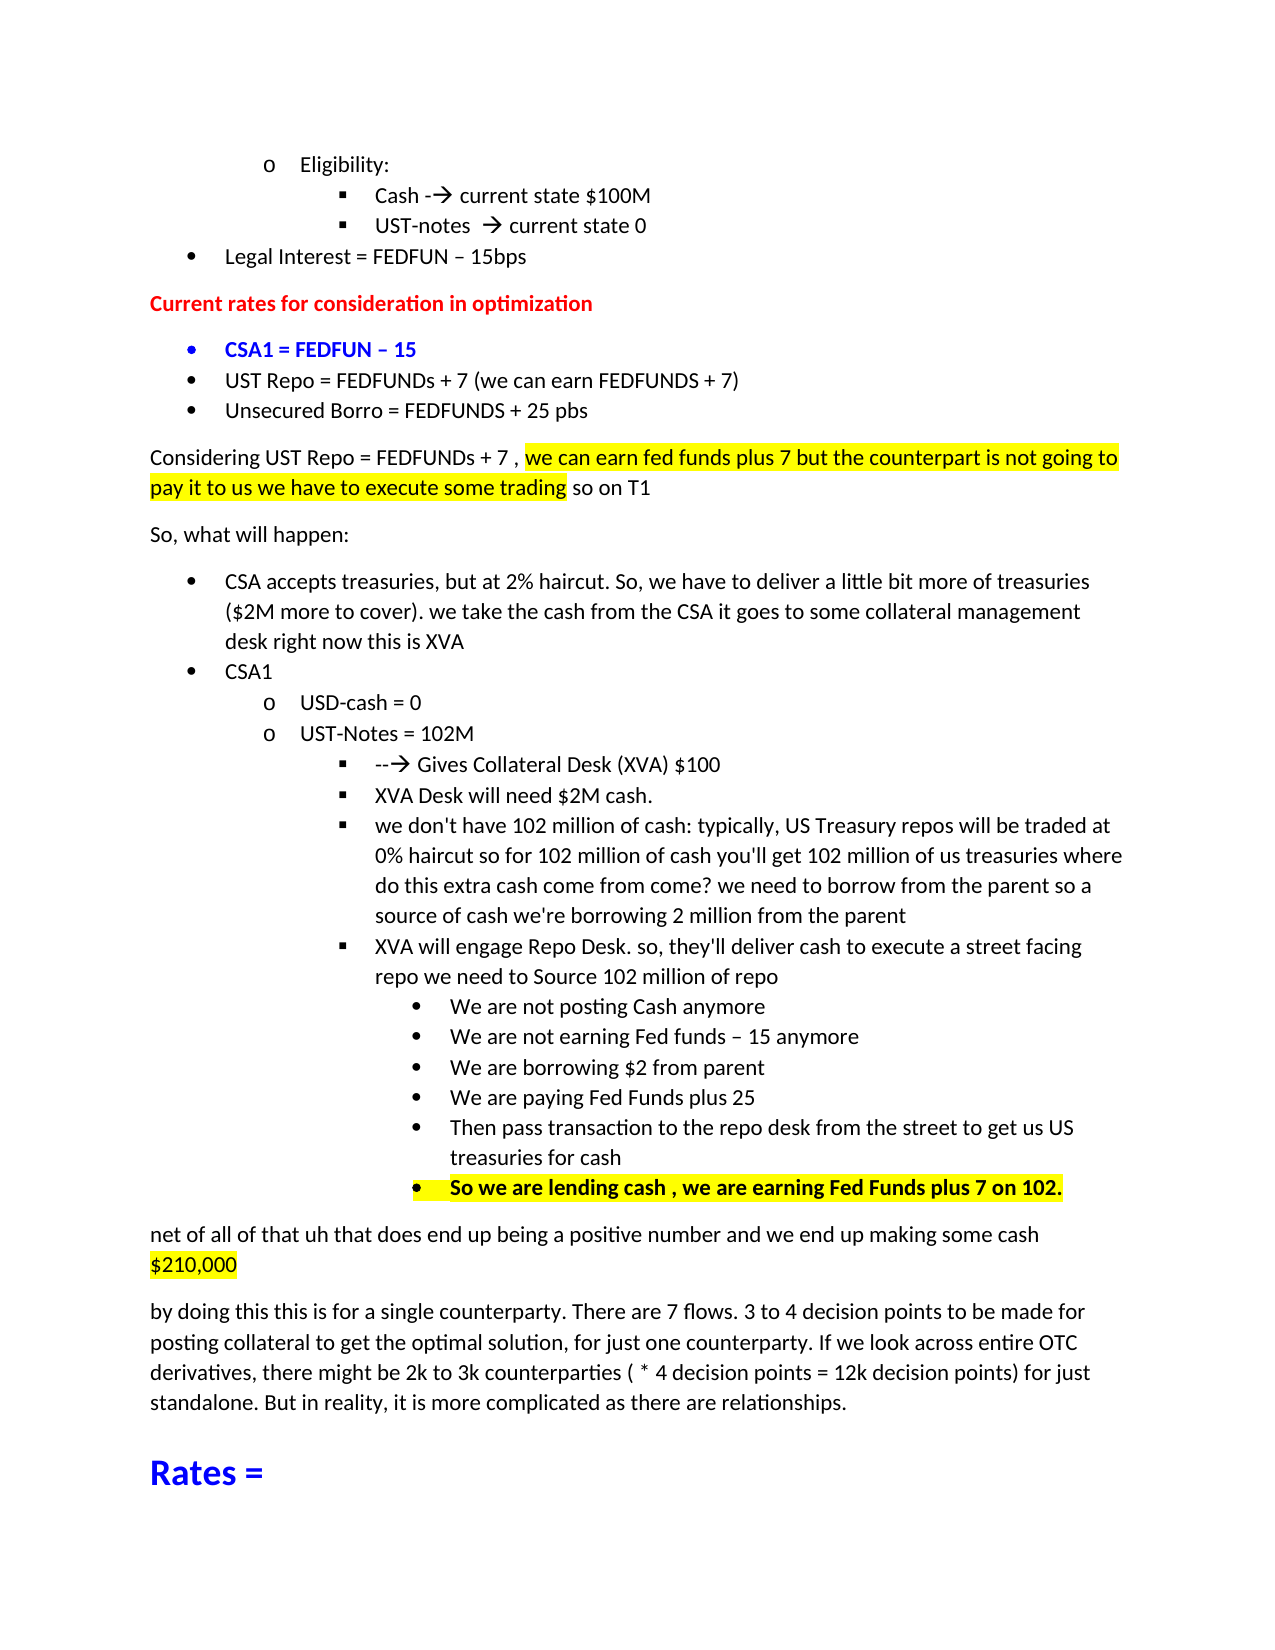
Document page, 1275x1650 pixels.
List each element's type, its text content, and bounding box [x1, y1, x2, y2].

list Cash - current state $100M [337, 181, 1125, 209]
list XVA Desk will need $2M cash. [337, 781, 1125, 809]
list CSA1 = FEDFUN – 15 [187, 336, 1125, 364]
list We are not posting Cash anymore [412, 992, 1125, 1020]
list We are not earning Fed funds – 15 anymore [412, 1022, 1125, 1051]
text Considering UST Repo = FEDFUNDs + 7 , we can earn fed funds plus 7 but the counterpart is not going to pay it to us we have to execute some trading so on T1 [150, 443, 1125, 501]
text net of all of that uh that does end up being a positive number and we end up making some cash $210,000 [150, 1220, 1125, 1279]
list So we are lending cash , we are earning Fed Funds plus 7 on 102. [412, 1173, 1125, 1202]
text by doing this this is for a single counterparty. There are 7 flows. 3 to 4 decision points to be made for posting collateral to get the optimal solution, for just one counterparty. If we look across entire OTC derivatives, there might be 2k to 3k counterparties ( * 4 decision points = 12k decision points) for just standalone. But in reality, it is more complicated as there are relationships. [150, 1297, 1125, 1416]
text Current rates for consideration in optimization [150, 289, 1125, 317]
list we don't have 102 million of cash: typically, US Treasury repos will be traded at 0% haircut so for 102 million of cash you'll get 102 million of us treasuries where do this extra cash come from come? we need to borrow from the parent so a source of cash we're borrowing 2 million from the parent [337, 811, 1125, 930]
list UST-Notes = 102M [262, 719, 1125, 748]
text So, what will happen: [150, 520, 1125, 548]
list We are borrowing $2 from parent [412, 1053, 1125, 1081]
list USD-cash = 0 [262, 688, 1125, 717]
list CSA1 [187, 657, 1125, 686]
list Eligibility: [262, 150, 1125, 179]
list Legal Interest = FEDFUN – 15bps [187, 242, 1125, 270]
list -- Gives Collateral Desk (XVA) $100 [337, 751, 1125, 779]
list UST-notes current state 0 [337, 212, 1125, 240]
list XVA will engage Repo Desk. so, they'll deliver cash to execute a street facing repo we need to Source 102 million of repo [337, 932, 1125, 990]
list UST Repo = FEDFUNDs + 7 (we can earn FEDFUNDS + 7) [187, 366, 1125, 394]
list Then pass transaction to the repo desk from the street to get us US treasuries for cash [412, 1113, 1125, 1171]
list We are paying Fed Funds plus 25 [412, 1083, 1125, 1111]
list CSA accepts treasuries, but at 2% haircut. So, we have to deliver a little bit more of treasuries ($2M more to cover). we take the cash from the CSA it goes to some collateral management desk right now this is XVA [187, 567, 1125, 655]
text Rates = [150, 1448, 1125, 1494]
list Unsecured Borro = FEDFUNDS + 25 pbs [187, 396, 1125, 424]
